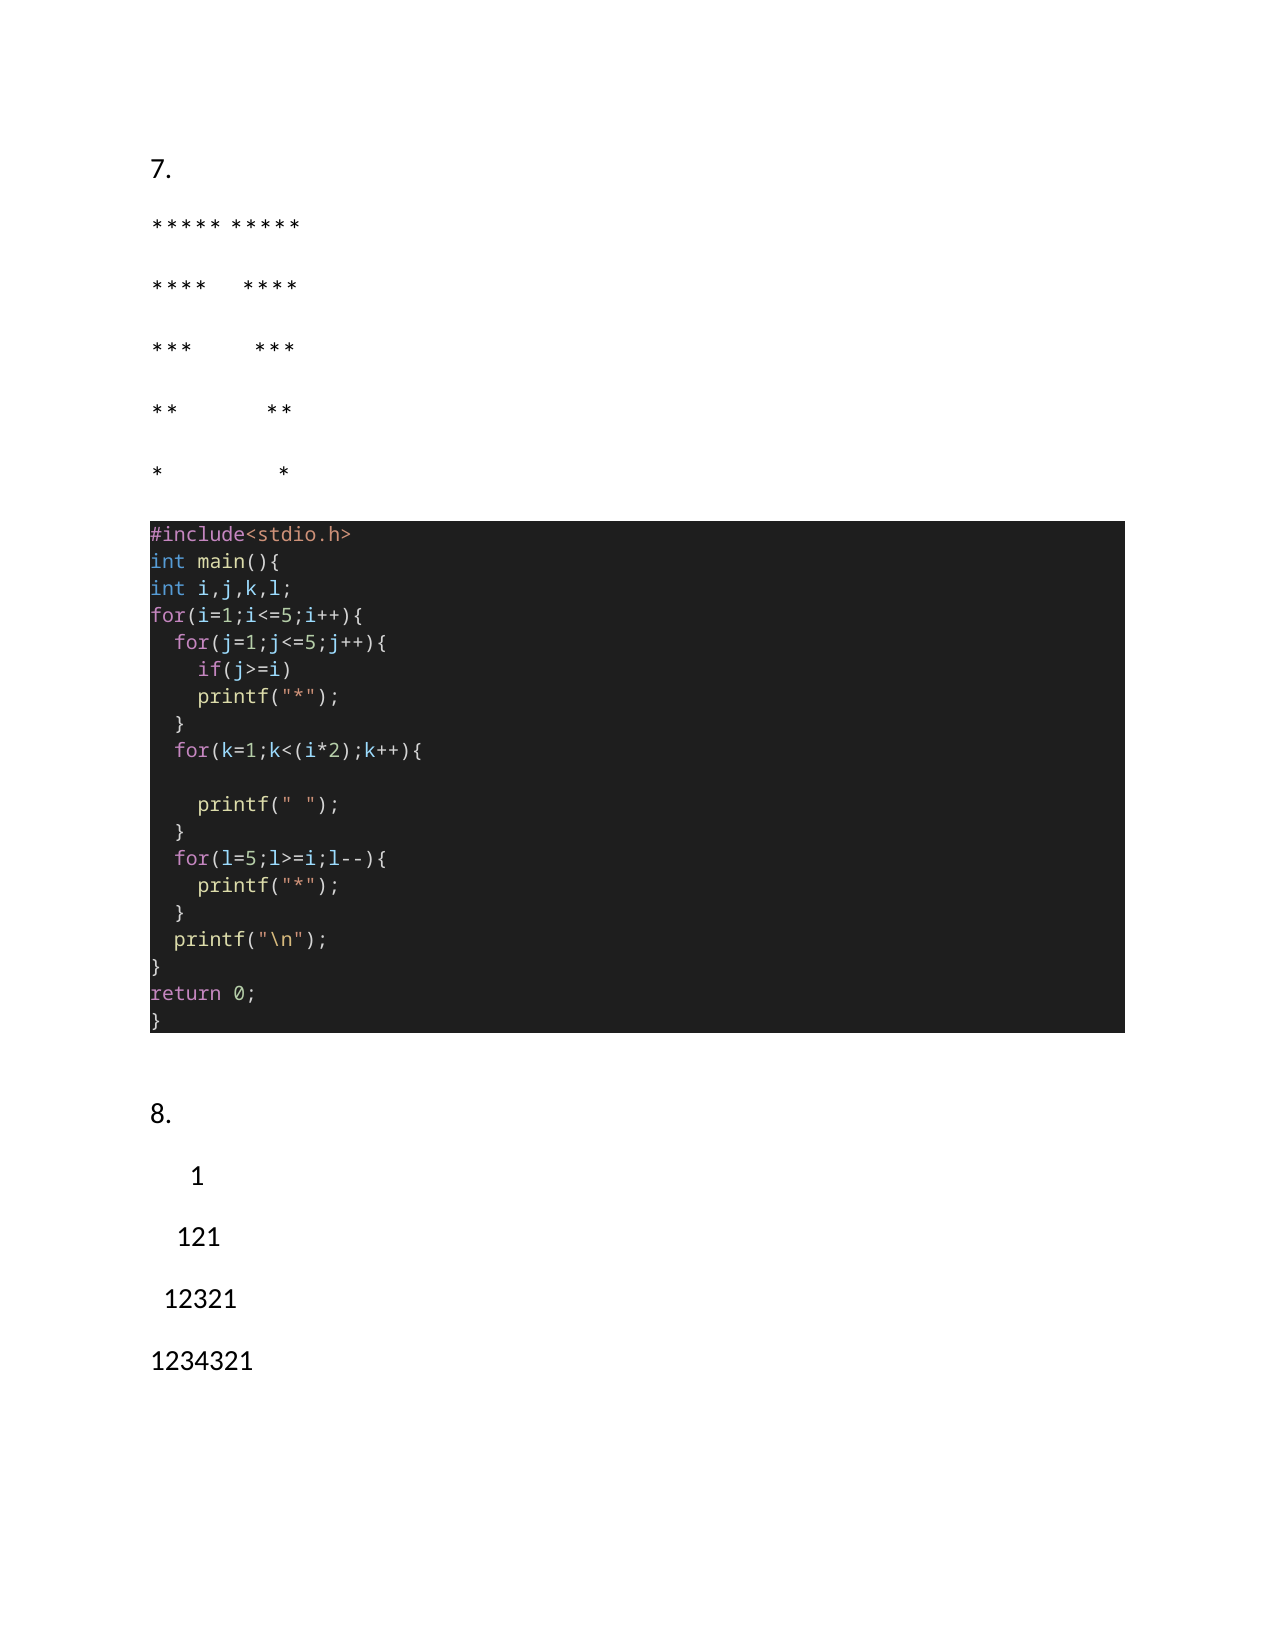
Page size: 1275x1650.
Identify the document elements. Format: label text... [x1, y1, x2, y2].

text **** **** [150, 273, 1125, 309]
text } [150, 898, 1125, 925]
text } [150, 709, 1125, 736]
text } [150, 817, 1125, 844]
text *** *** [150, 335, 1125, 371]
text if(j>=i) [150, 656, 1125, 682]
text int main(){ [150, 548, 1125, 574]
text 1234321 [150, 1342, 1125, 1378]
text printf("*"); [150, 871, 1125, 898]
text 8. [150, 1095, 1125, 1131]
text 1 [150, 1157, 1125, 1192]
text for(i=1;i<=5;i++){ [150, 602, 1125, 628]
text int i,j,k,l; [150, 574, 1125, 602]
text #include<stdio.h> [150, 521, 1125, 548]
text 7. [150, 150, 1125, 186]
text ***** ***** [150, 212, 1125, 247]
text for(k=1;k<(i*2);k++){ [150, 736, 1125, 763]
text 121 [150, 1218, 1125, 1254]
text return 0; [150, 979, 1125, 1006]
text 12321 [150, 1280, 1125, 1316]
text for(j=1;j<=5;j++){ [150, 628, 1125, 656]
text printf("\n"); [150, 925, 1125, 952]
text } [150, 1006, 1125, 1033]
text * * [150, 459, 1125, 494]
text ** ** [150, 397, 1125, 433]
text } [150, 952, 1125, 979]
text printf(" "); [150, 790, 1125, 817]
text printf("*"); [150, 682, 1125, 709]
text for(l=5;l>=i;l--){ [150, 844, 1125, 871]
